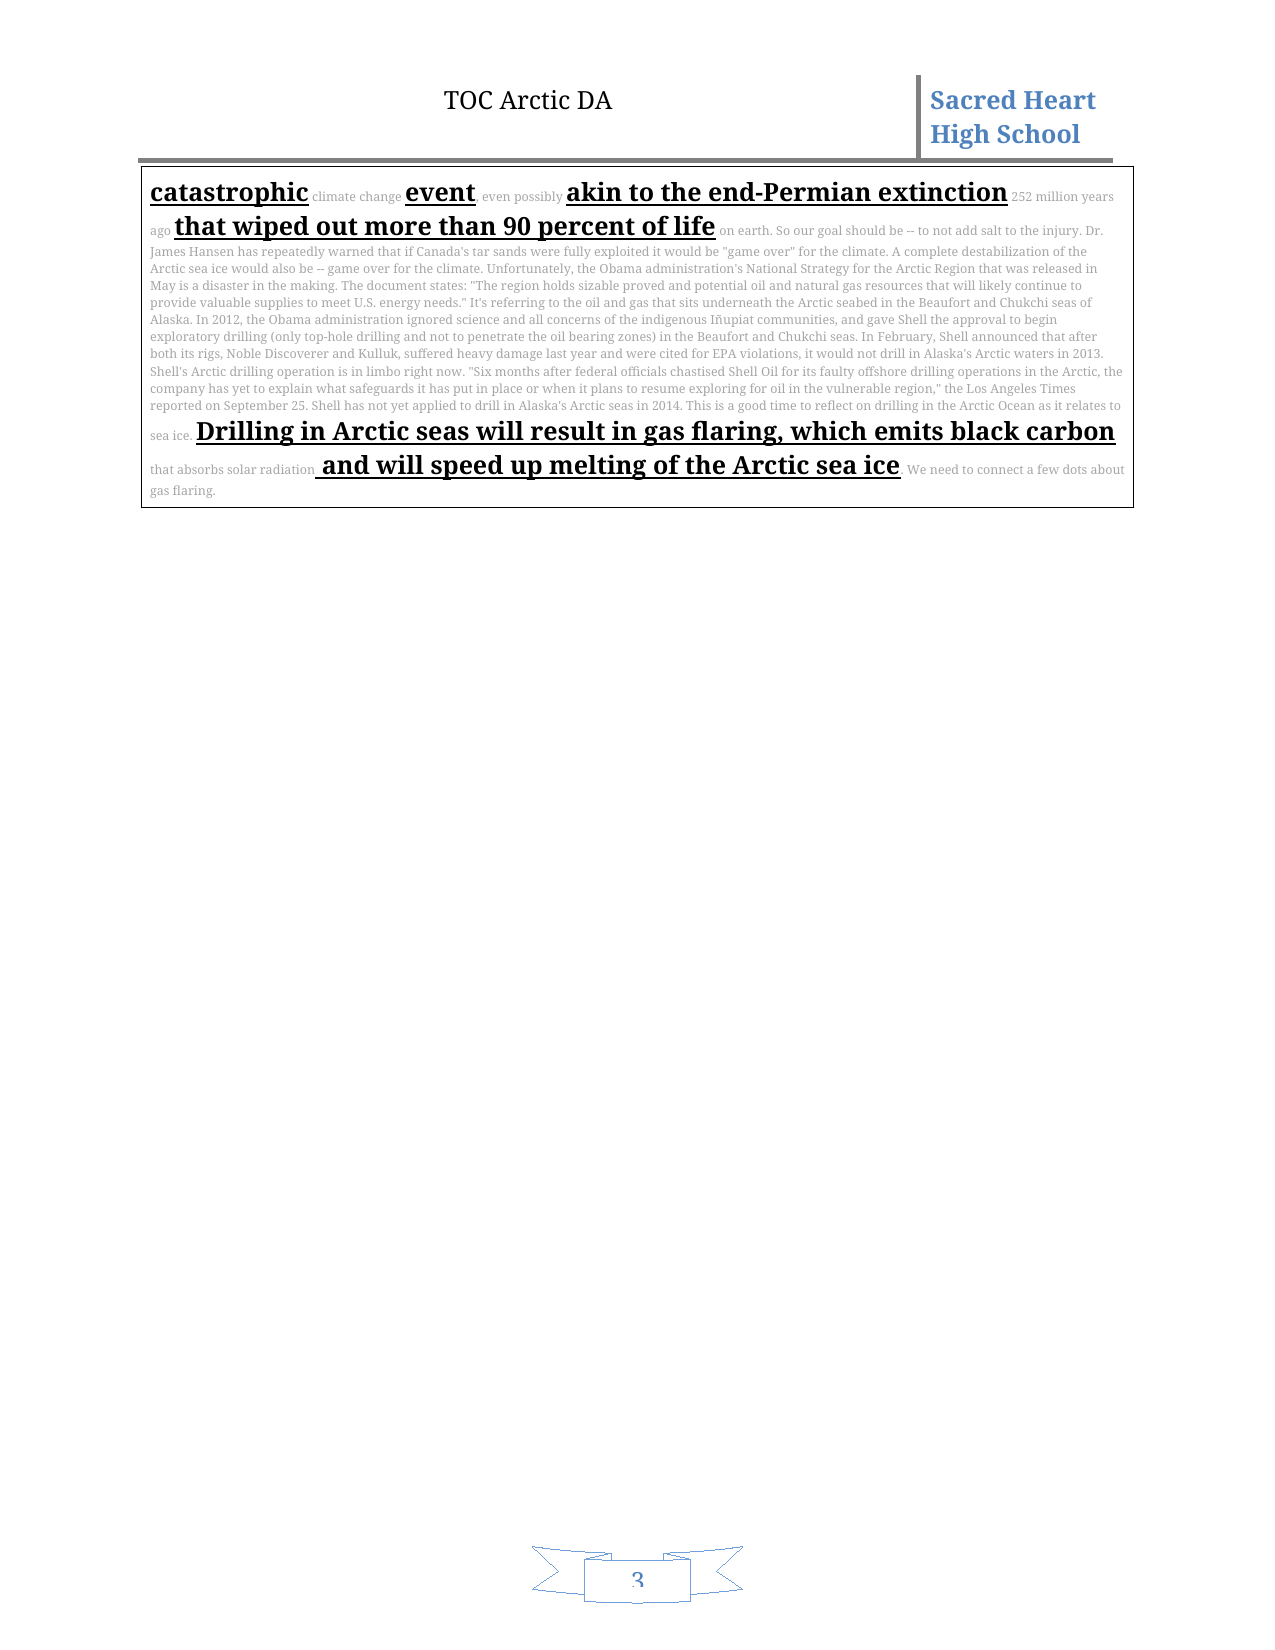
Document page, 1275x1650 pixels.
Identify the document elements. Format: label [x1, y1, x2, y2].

text [142, 167, 1133, 507]
